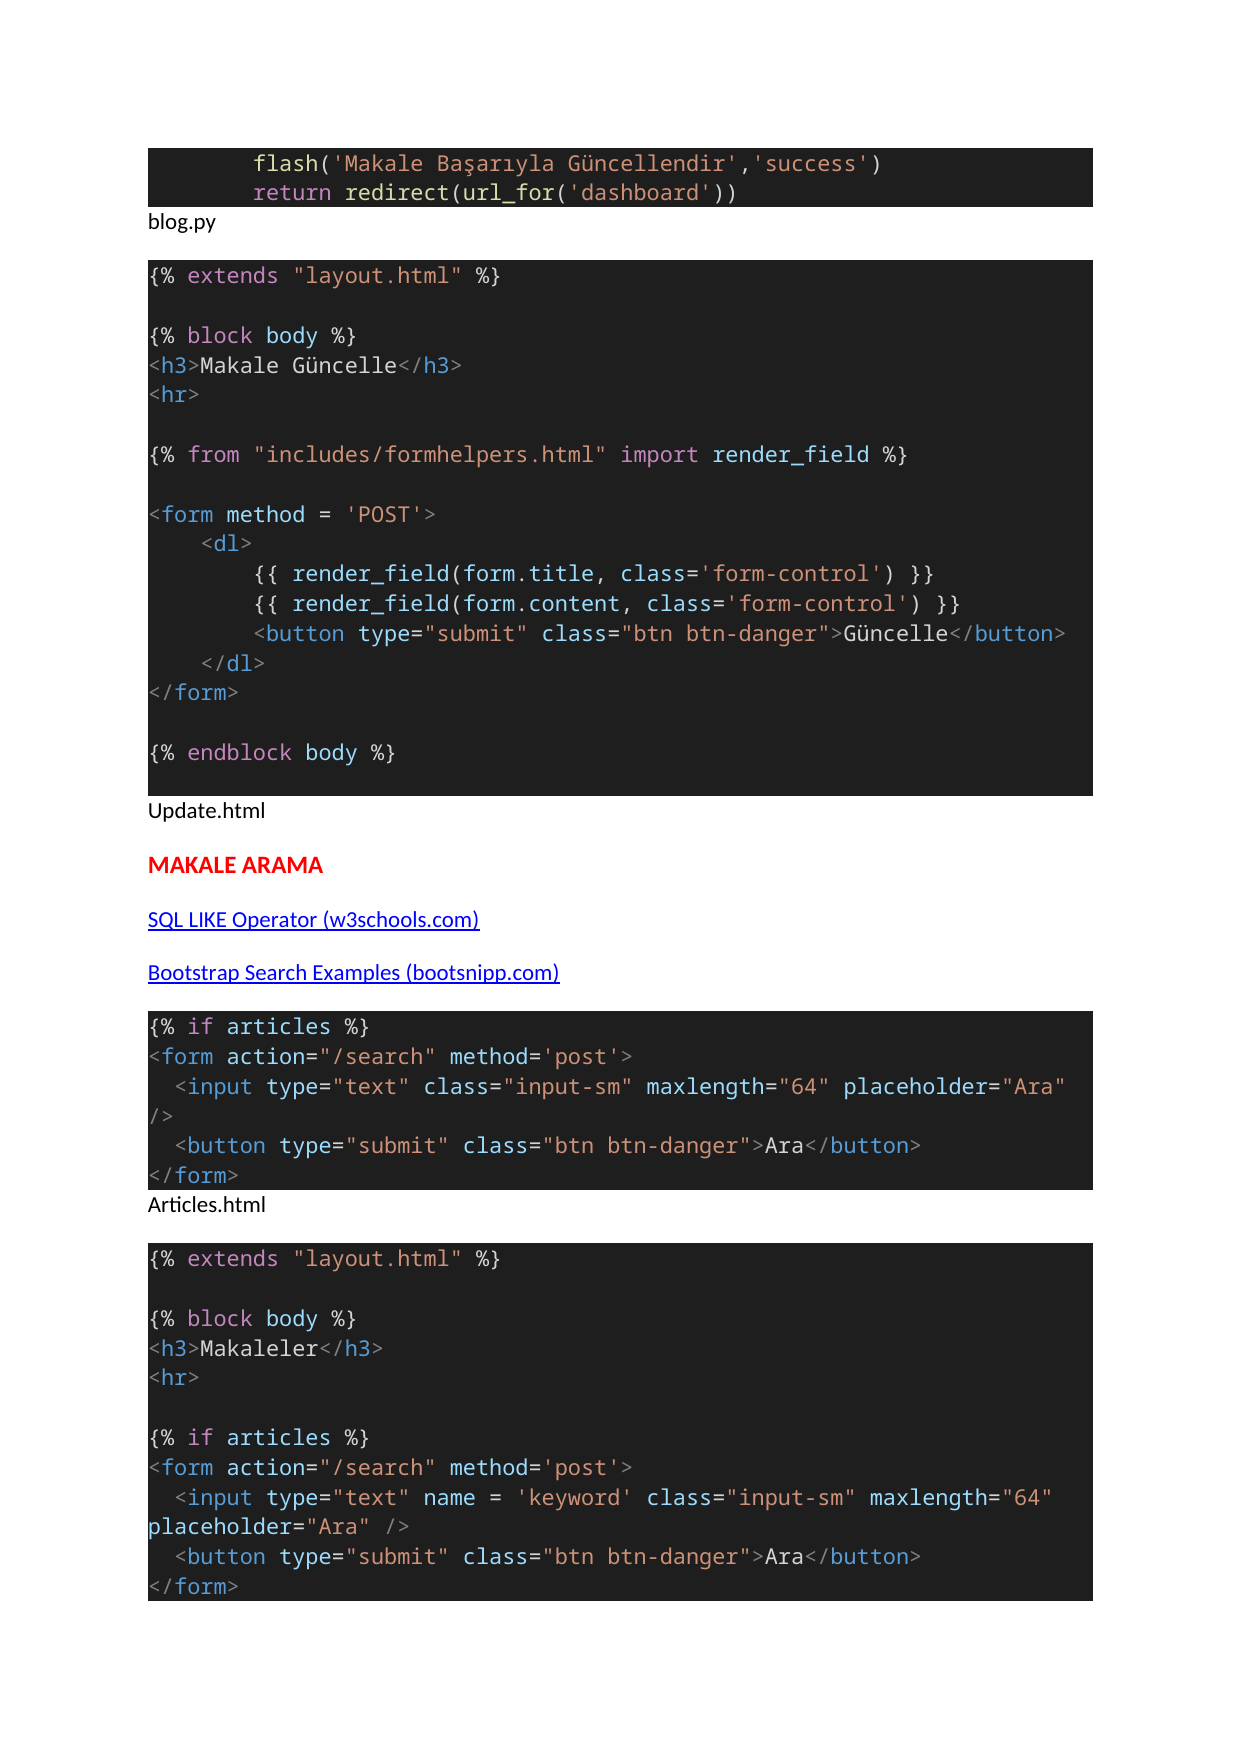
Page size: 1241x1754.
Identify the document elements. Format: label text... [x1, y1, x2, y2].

text <button type="submit" class="btn btn-danger">Ara</button> [148, 1541, 1093, 1571]
text return redirect(url_for('dashboard')) [148, 177, 1093, 207]
text {% block body %} [148, 320, 1093, 349]
text </form> [148, 677, 1093, 707]
text {% if articles %} [148, 1011, 1093, 1041]
text SQL LIKE Operator (w3schools.com) [148, 905, 1093, 933]
text <button type="submit" class="btn btn-danger">Güncelle</button> [148, 618, 1093, 647]
text blog.py [148, 207, 1093, 235]
text {% extends "layout.html" %} [148, 1243, 1093, 1273]
text {% extends "layout.html" %} [148, 260, 1093, 290]
text </form> [148, 1160, 1093, 1190]
text {% block body %} [148, 1303, 1093, 1332]
text {% from "includes/formhelpers.html" import render_field %} [148, 439, 1093, 469]
text <h3>Makaleler</h3> [148, 1332, 1093, 1362]
text Bootstrap Search Examples (bootsnipp.com) [148, 958, 1093, 986]
text <input type="text" class="input-sm" maxlength="64" placeholder="Ara" /> [148, 1071, 1093, 1131]
text <dl> [148, 528, 1093, 558]
text {% endblock body %} [148, 737, 1093, 767]
text Articles.html [148, 1190, 1093, 1218]
text {{ render_field(form.content, class='form-control') }} [148, 588, 1093, 618]
text </dl> [148, 647, 1093, 677]
text {% if articles %} [148, 1422, 1093, 1452]
text </form> [148, 1571, 1093, 1601]
text <h3>Makale Güncelle</h3> [148, 349, 1093, 379]
text <hr> [148, 1362, 1093, 1392]
text <hr> [148, 379, 1093, 409]
text flash('Makale Başarıyla Güncellendir','success') [148, 148, 1093, 177]
text <form method = 'POST'> [148, 498, 1093, 528]
text <form action="/search" method='post'> [148, 1452, 1093, 1481]
text <button type="submit" class="btn btn-danger">Ara</button> [148, 1131, 1093, 1160]
text {{ render_field(form.title, class='form-control') }} [148, 558, 1093, 588]
text <form action="/search" method='post'> [148, 1041, 1093, 1071]
subtitle MAKALE ARAMA [148, 849, 1093, 880]
text <input type="text" name = 'keyword' class="input-sm" maxlength="64" placeholder="Ara" /> [148, 1481, 1093, 1541]
text Update.html [148, 796, 1093, 824]
